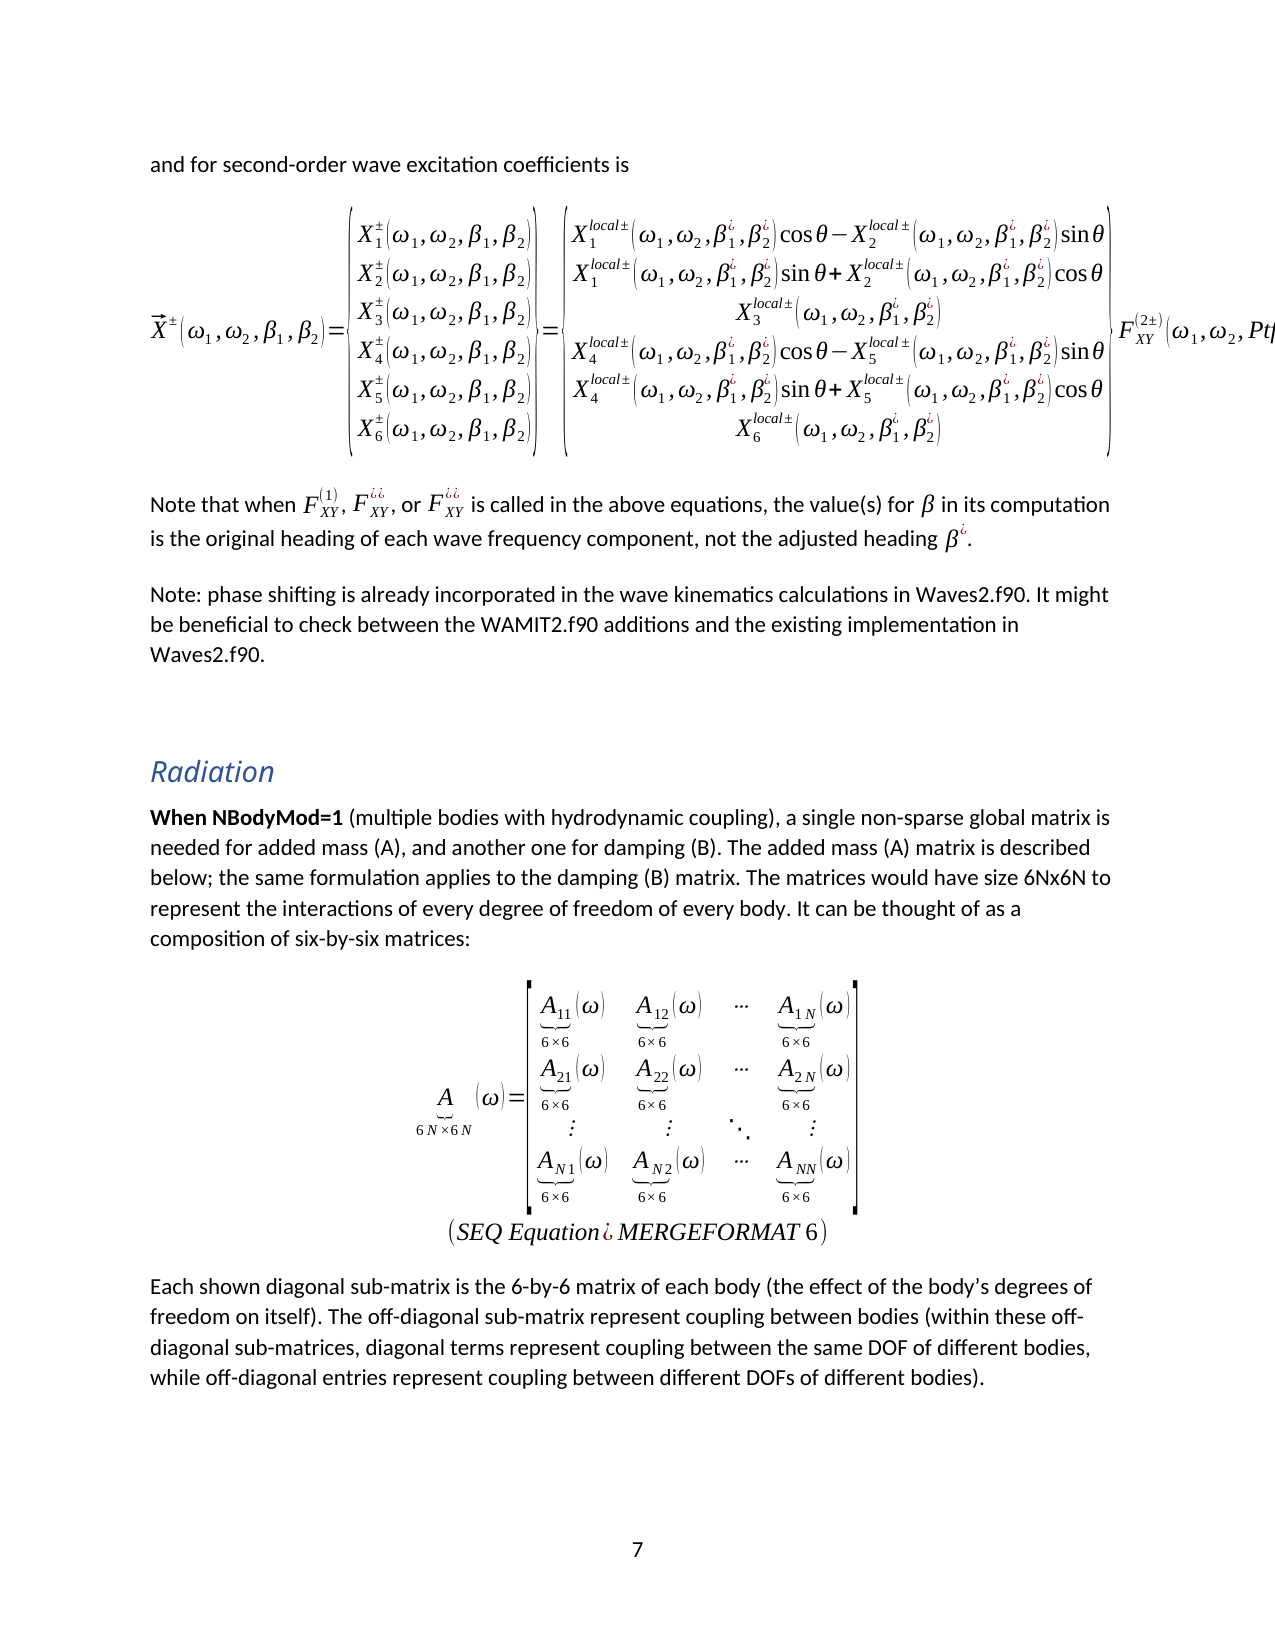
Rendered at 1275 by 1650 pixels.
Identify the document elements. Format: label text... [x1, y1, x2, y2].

subtitle Radiation [150, 751, 1125, 791]
text Note that when , , or is called in the above equations, the value(s) for in its computation is the original heading of each wave frequency component, not the adjusted heading . [150, 487, 1125, 553]
text When NBodyMod=1 (multiple bodies with hydrodynamic coupling), a single non-sparse global matrix is needed for added mass (A), and another one for damping (B). The added mass (A) matrix is described below; the same formulation applies to the damping (B) matrix. The matrices would have size 6Nx6N to represent the interactions of every degree of freedom of every body. It can be thought of as a composition of six-by-six matrices: [150, 803, 1125, 952]
text and for second-order wave excitation coefficients is [150, 150, 1125, 178]
text Each shown diagonal sub-matrix is the 6-by-6 matrix of each body (the effect of the body’s degrees of freedom on itself). The off-diagonal sub-matrix represent coupling between bodies (within these off-diagonal sub-matrices, diagonal terms represent coupling between the same DOF of different bodies, while off-diagonal entries represent coupling between different DOFs of different bodies). [150, 1272, 1125, 1391]
text Note: phase shifting is already incorporated in the wave kinematics calculations in Waves2.f90. It might be beneficial to check between the WAMIT2.f90 additions and the existing implementation in Waves2.f90. [150, 580, 1125, 668]
